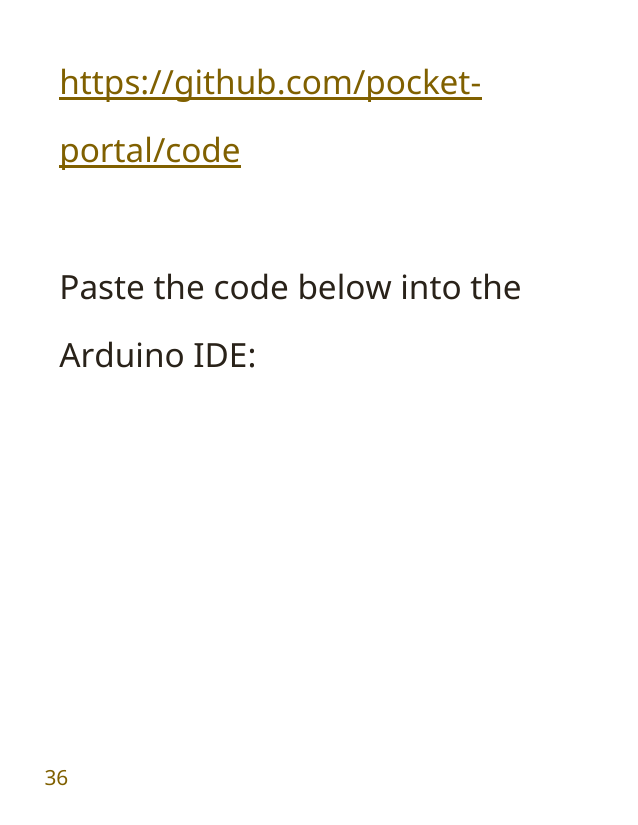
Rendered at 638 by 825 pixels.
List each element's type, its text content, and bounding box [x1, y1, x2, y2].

text Paste the code below into the Arduino IDE: [59, 263, 579, 377]
text https://github.com/pocket-portal/code [59, 59, 579, 173]
